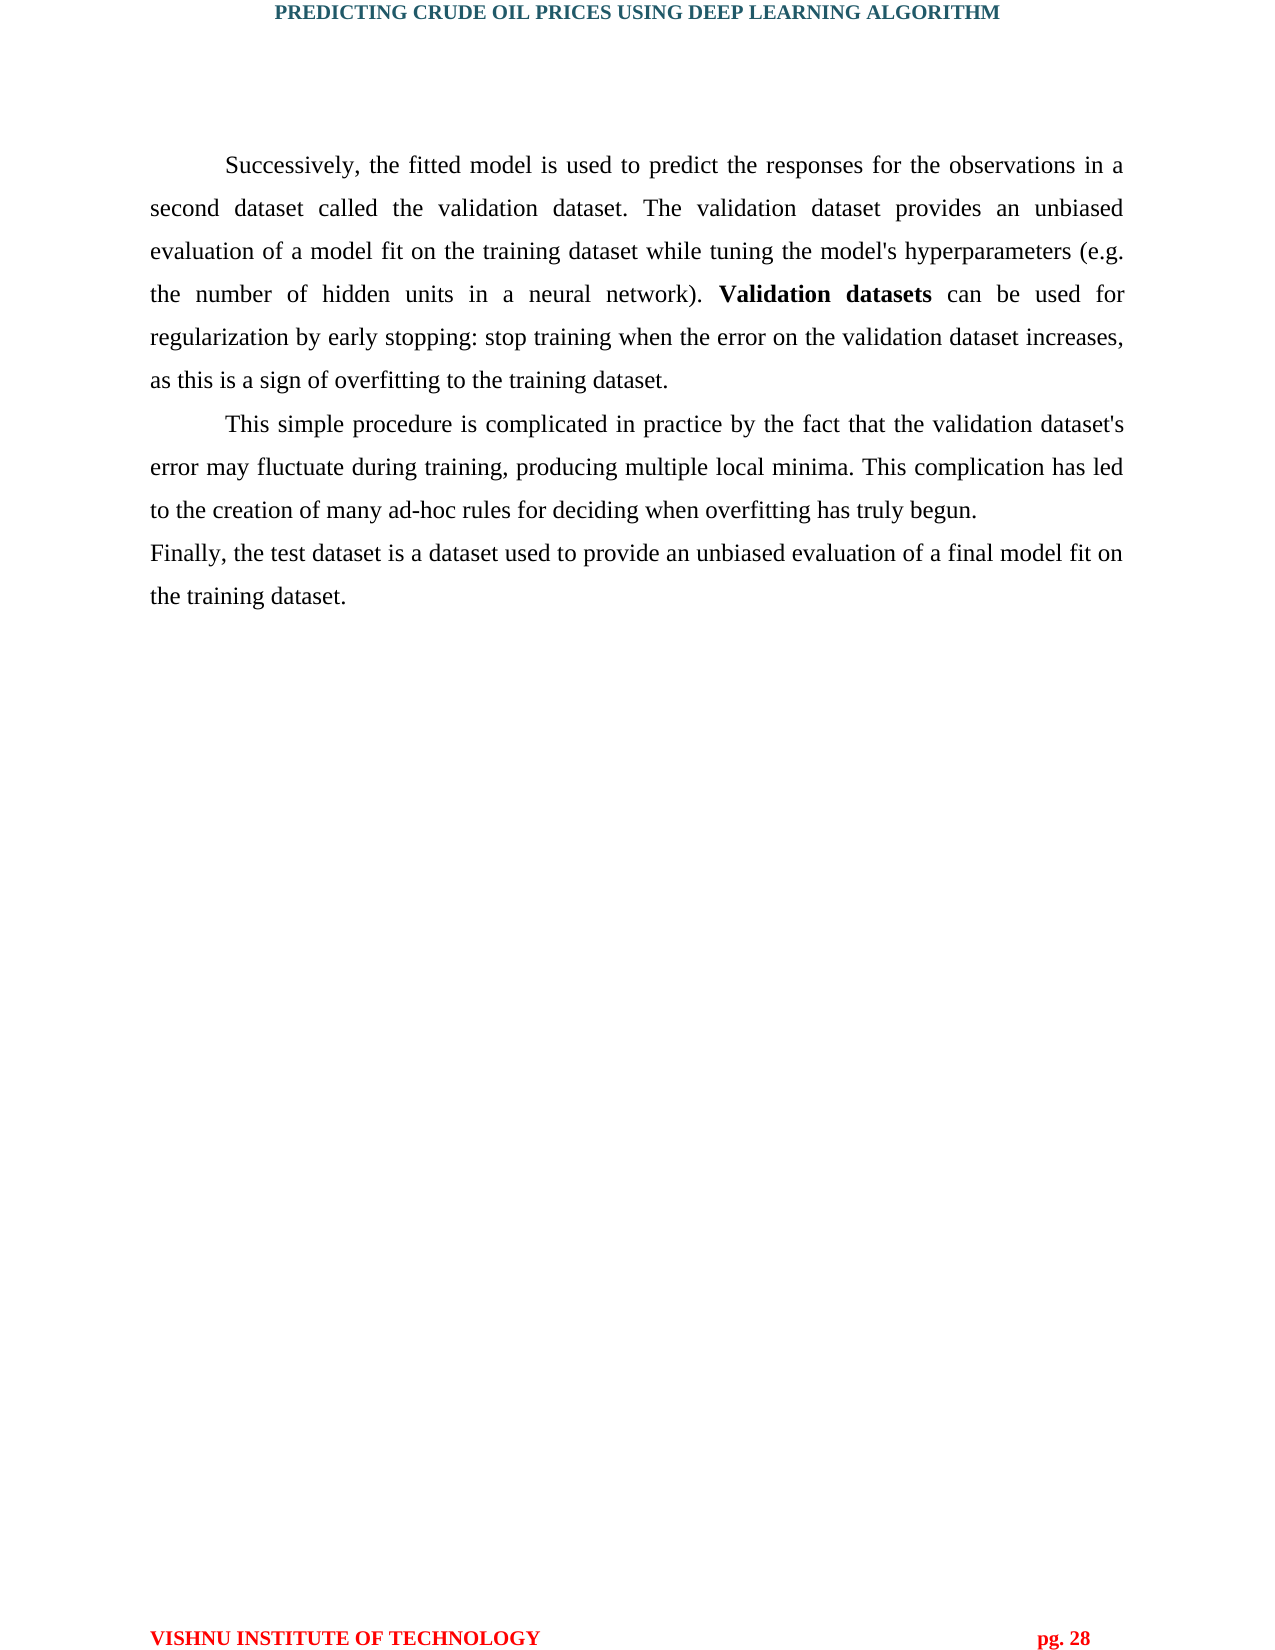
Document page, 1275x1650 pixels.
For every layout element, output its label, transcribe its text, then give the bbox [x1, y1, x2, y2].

text This simple procedure is complicated in practice by the fact that the validation dataset's error may fluctuate during training, producing multiple local minima. This complication has led to the creation of many ad-hoc rules for deciding when overfitting has truly begun. [150, 409, 1125, 524]
text Finally, the test dataset is a dataset used to provide an unbiased evaluation of a final model fit on the training dataset. [150, 538, 1125, 610]
text Successively, the fitted model is used to predict the responses for the observations in a second dataset called the validation dataset. The validation dataset provides an unbiased evaluation of a model fit on the training dataset while tuning the model's hyperparameters (e.g. the number of hidden units in a neural network). ​Validation datasets can be used for regularization by early stopping: stop training when the error on the validation dataset increases, as this is a sign of overfitting to the training dataset. [150, 150, 1125, 394]
